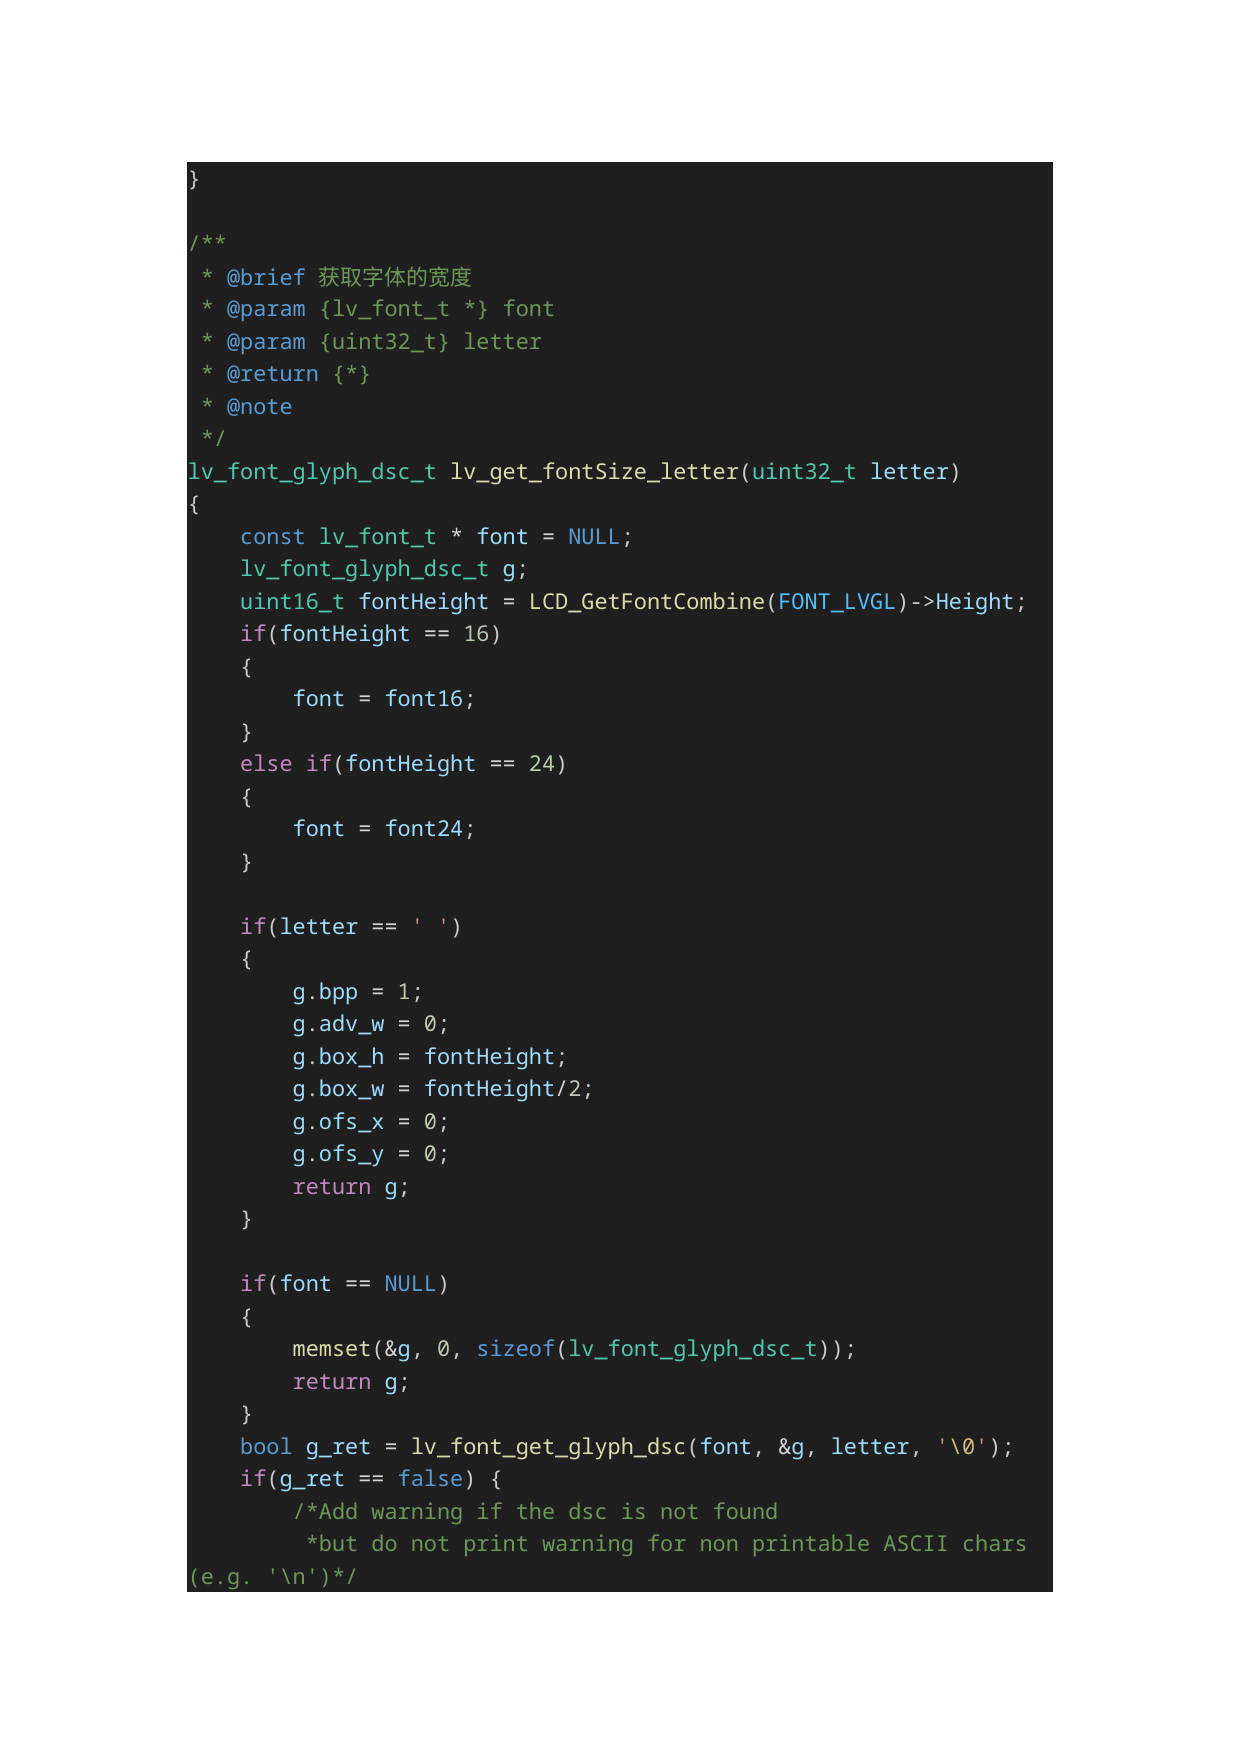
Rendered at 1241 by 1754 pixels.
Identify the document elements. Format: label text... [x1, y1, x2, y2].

text memset(&g, 0, sizeof(lv_font_glyph_dsc_t)); [187, 1332, 1053, 1364]
text g.adv_w = 0; [187, 1007, 1053, 1039]
text } [187, 714, 1053, 747]
text /*Add warning if the dsc is not found [187, 1494, 1053, 1527]
text return g; [187, 1364, 1053, 1397]
text const lv_font_t * font = NULL; [187, 519, 1053, 552]
text else if(fontHeight == 24) [187, 747, 1053, 779]
text return g; [187, 1169, 1053, 1202]
text g.bpp = 1; [187, 974, 1053, 1007]
text if(g_ret == false) { [187, 1462, 1053, 1494]
text bool g_ret = lv_font_get_glyph_dsc(font, &g, letter, '\0'); [187, 1429, 1053, 1462]
text { [187, 942, 1053, 974]
text } [187, 1202, 1053, 1234]
text /** [187, 227, 1053, 259]
text * @note [187, 389, 1053, 422]
text if(fontHeight == 16) [187, 617, 1053, 649]
text g.ofs_x = 0; [187, 1104, 1053, 1137]
text * @return {*} [187, 357, 1053, 389]
text *but do not print warning for non printable ASCII chars (e.g. '\n')*/ [187, 1527, 1053, 1592]
text lv_font_glyph_dsc_t lv_get_fontSize_letter(uint32_t letter) [187, 454, 1053, 487]
text uint16_t fontHeight = LCD_GetFontCombine(FONT_LVGL)->Height; [187, 584, 1053, 617]
text if(letter == ' ') [187, 909, 1053, 942]
text * @brief 获取字体的宽度 [187, 259, 1053, 292]
text { [187, 1299, 1053, 1332]
text g.box_w = fontHeight/2; [187, 1072, 1053, 1104]
text g.box_h = fontHeight; [187, 1039, 1053, 1072]
text { [187, 649, 1053, 682]
text lv_font_glyph_dsc_t g; [187, 552, 1053, 584]
text } [187, 162, 1053, 194]
text font = font24; [187, 812, 1053, 844]
text g.ofs_y = 0; [187, 1137, 1053, 1169]
text { [187, 779, 1053, 812]
text * @param {uint32_t} letter [187, 324, 1053, 357]
text */ [187, 422, 1053, 454]
text } [187, 1397, 1053, 1429]
text if(font == NULL) [187, 1267, 1053, 1299]
text * @param {lv_font_t *} font [187, 292, 1053, 324]
text font = font16; [187, 682, 1053, 714]
text { [187, 487, 1053, 519]
text } [187, 844, 1053, 877]
